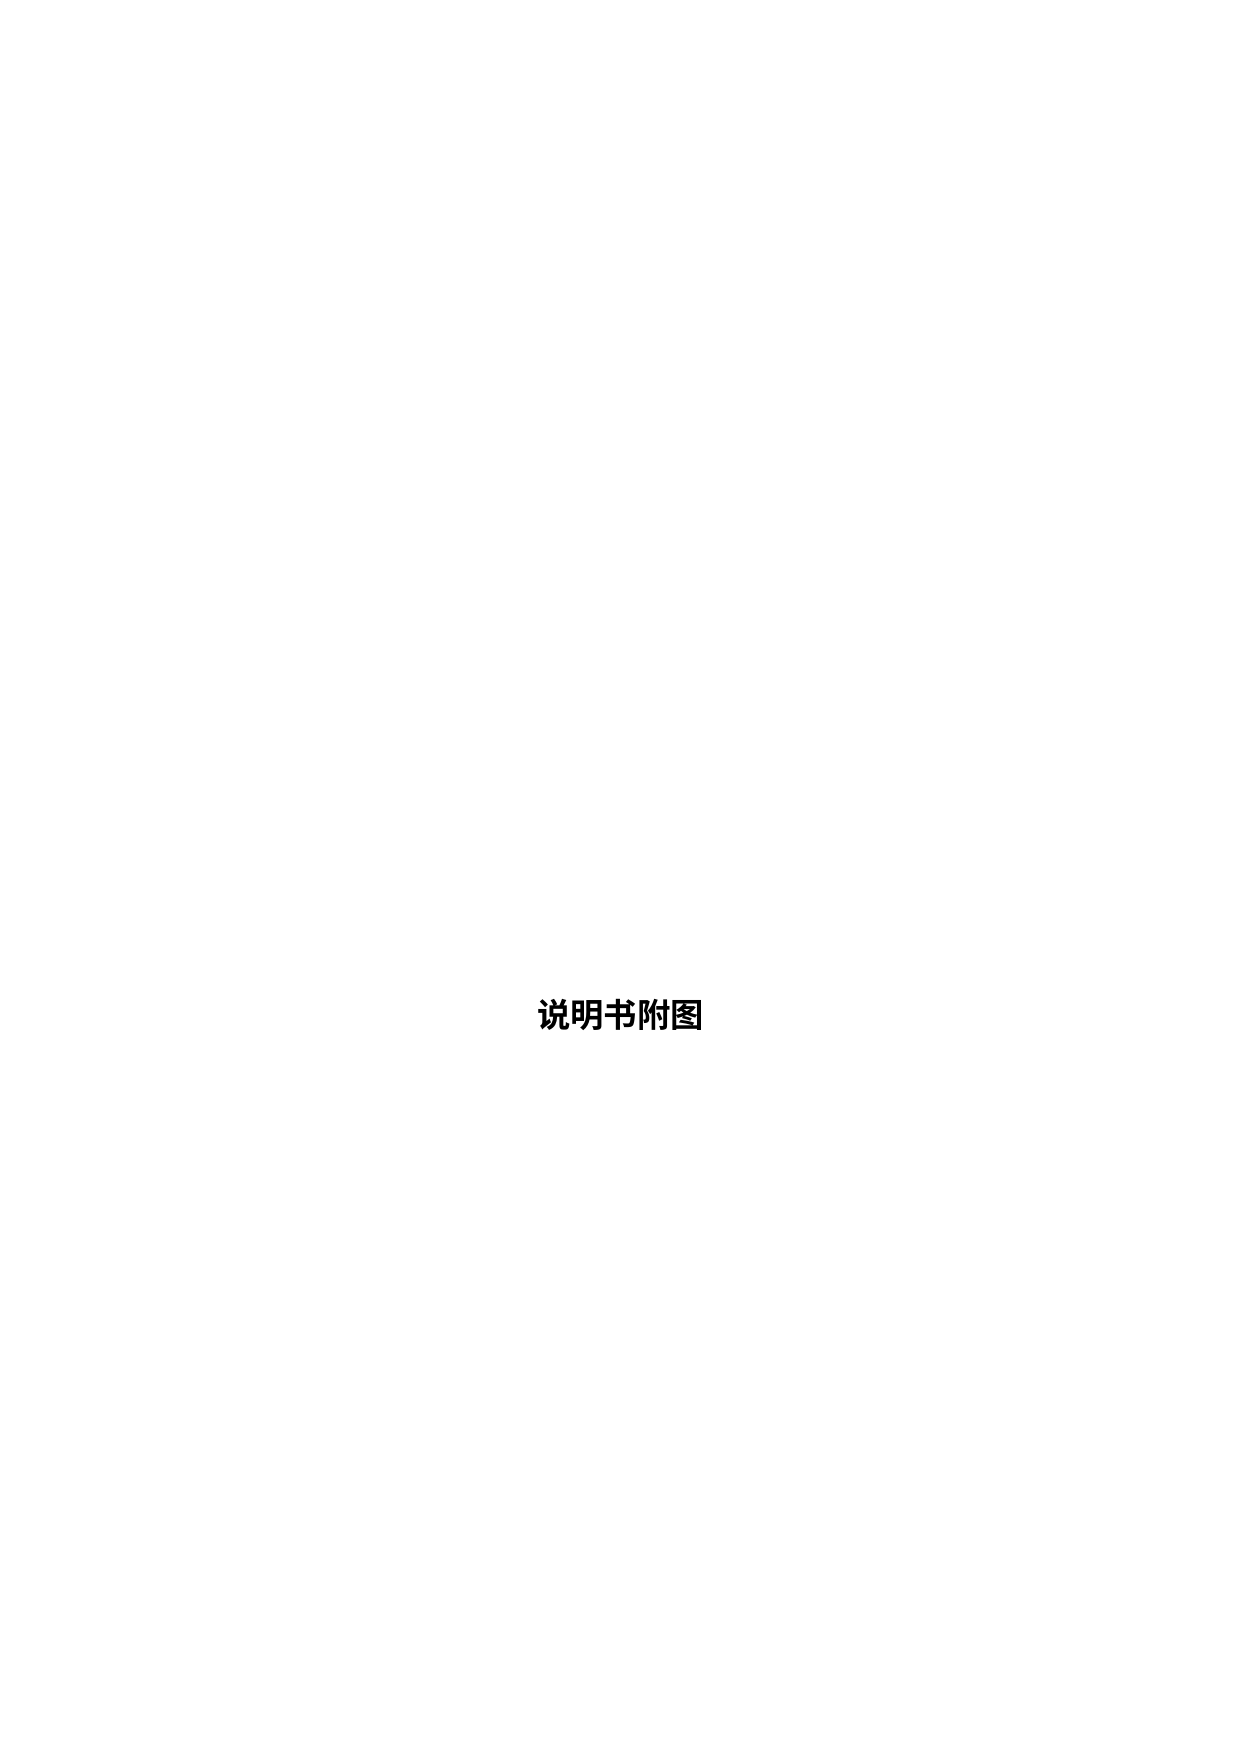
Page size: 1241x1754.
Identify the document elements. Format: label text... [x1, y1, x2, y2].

text 说明书附图 [112, 979, 1128, 1047]
